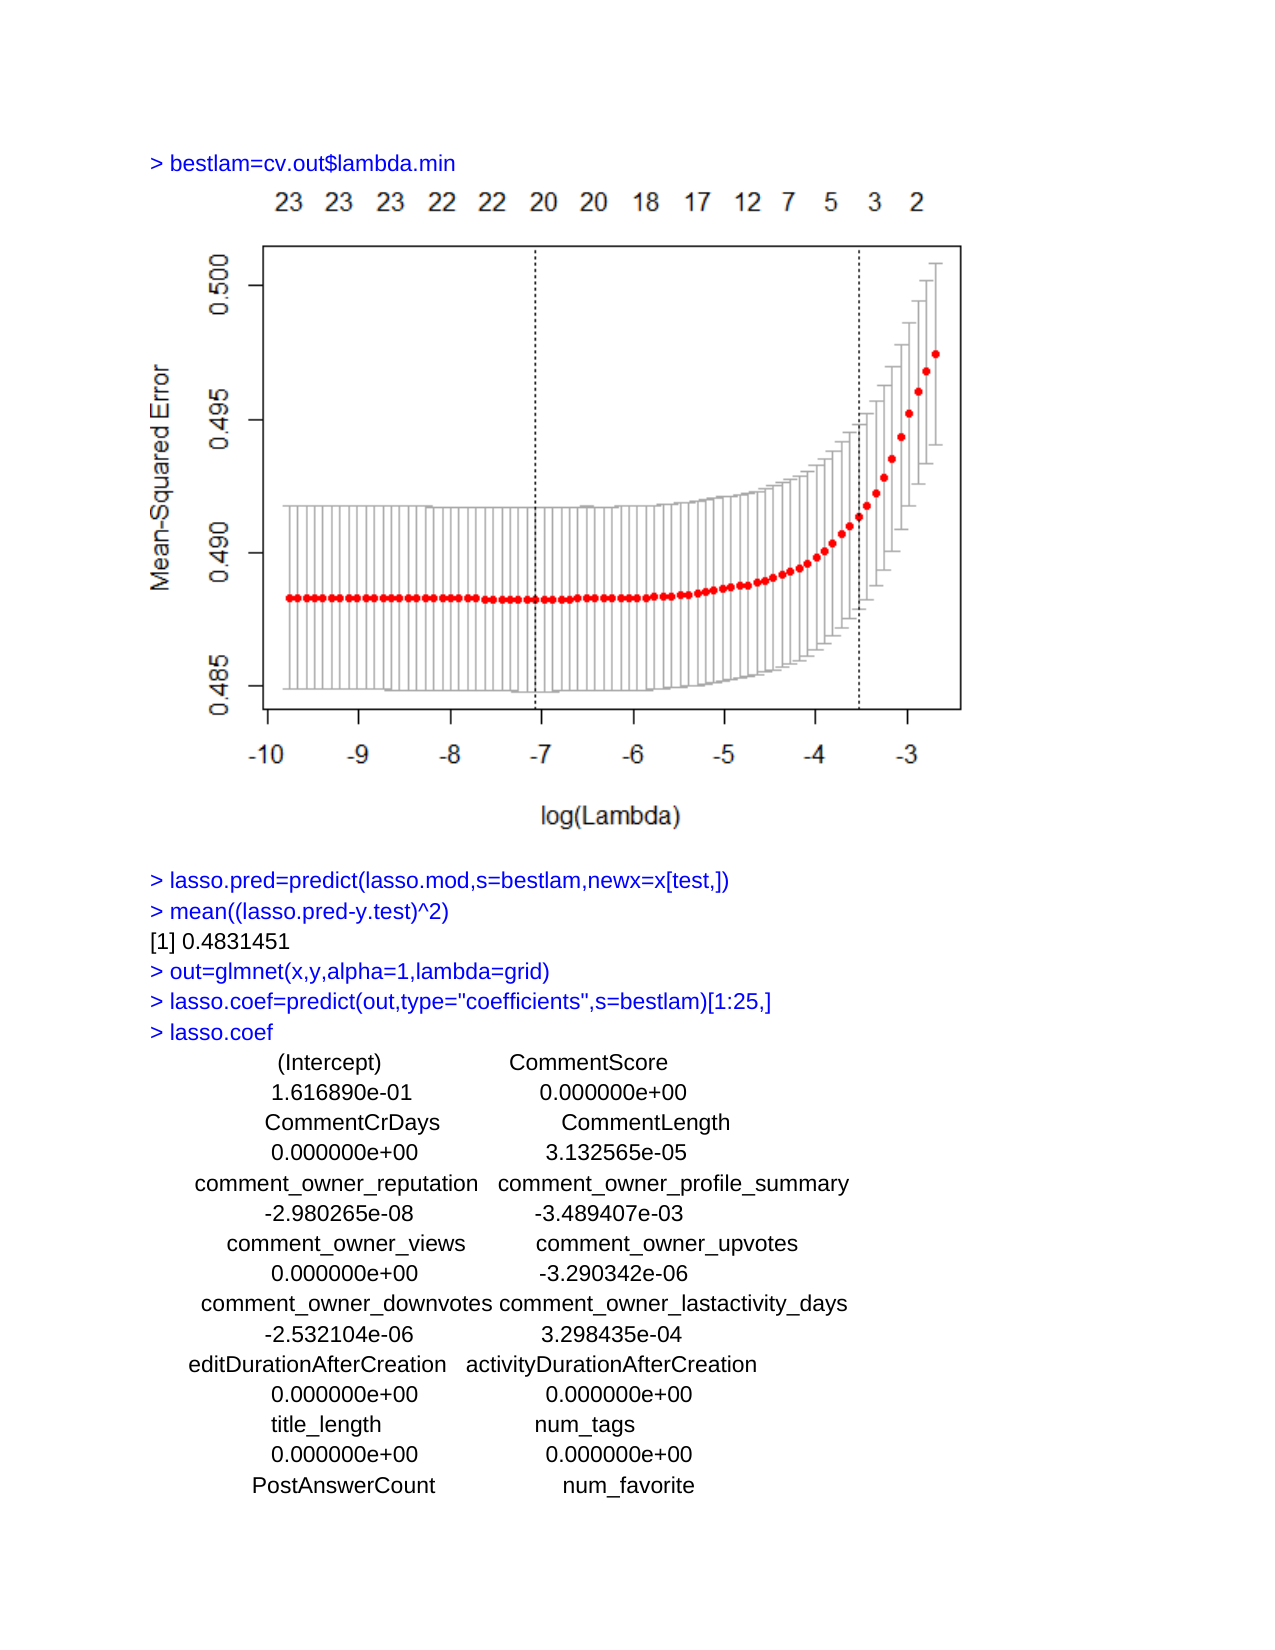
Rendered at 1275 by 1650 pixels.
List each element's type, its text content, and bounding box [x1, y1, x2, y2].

text > out=glmnet(x,y,alpha=1,lambda=grid) [150, 958, 1125, 984]
text > lasso.coef [150, 1018, 1125, 1045]
text comment_owner_downvotes comment_owner_lastactivity_days [150, 1290, 1125, 1317]
text -2.532104e-06 3.298435e-04 [150, 1321, 1125, 1347]
text > lasso.pred=predict(lasso.mod,s=bestlam,newx=x[test,]) [150, 867, 1125, 894]
text editDurationAfterCreation activityDurationAfterCreation [150, 1351, 1125, 1377]
text 0.000000e+00 0.000000e+00 [150, 1441, 1125, 1468]
text CommentCrDays CommentLength [150, 1109, 1125, 1135]
picture [150, 180, 979, 834]
text comment_owner_reputation comment_owner_profile_summary [150, 1169, 1125, 1196]
text comment_owner_views comment_owner_upvotes [150, 1230, 1125, 1256]
text 1.616890e-01 0.000000e+00 [150, 1079, 1125, 1105]
text 0.000000e+00 0.000000e+00 [150, 1381, 1125, 1407]
text > bestlam=cv.out$lambda.min [150, 150, 1125, 176]
text title_length num_tags [150, 1411, 1125, 1437]
text 0.000000e+00 -3.290342e-06 [150, 1260, 1125, 1286]
text > lasso.coef=predict(out,type="coefficients",s=bestlam)[1:25,] [150, 988, 1125, 1014]
text 0.000000e+00 3.132565e-05 [150, 1139, 1125, 1166]
text [1] 0.4831451 [150, 928, 1125, 954]
text PostAnswerCount num_favorite [150, 1472, 1125, 1498]
text (Intercept) CommentScore [150, 1049, 1125, 1075]
text > mean((lasso.pred-y.test)^2) [150, 898, 1125, 924]
text -2.980265e-08 -3.489407e-03 [150, 1200, 1125, 1226]
